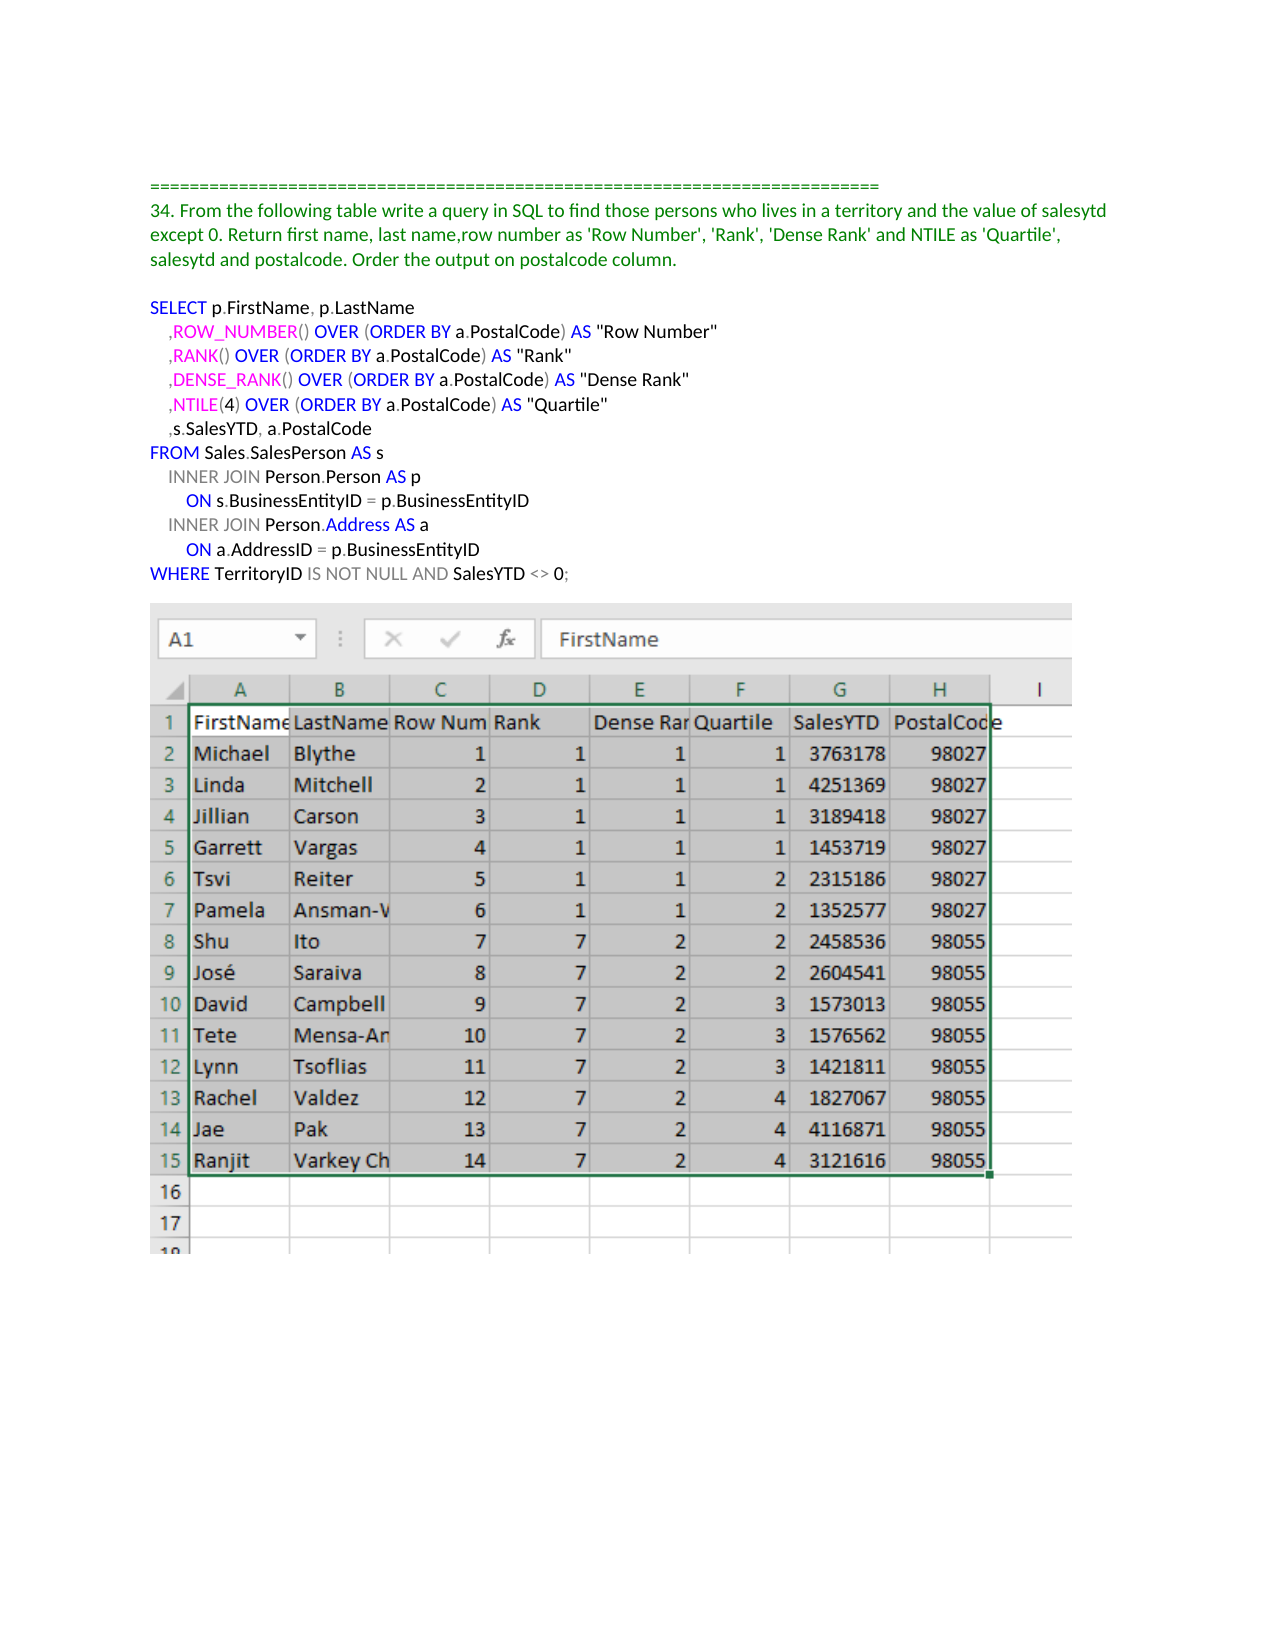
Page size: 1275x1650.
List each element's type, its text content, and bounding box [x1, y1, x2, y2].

text ,s.SalesYTD, a.PostalCode [150, 416, 1125, 440]
text ,DENSE_RANK() OVER (ORDER BY a.PostalCode) AS "Dense Rank" [150, 367, 1125, 392]
text ,RANK() OVER (ORDER BY a.PostalCode) AS "Rank" [150, 343, 1125, 367]
text ,NTILE(4) OVER (ORDER BY a.PostalCode) AS "Quartile" [150, 392, 1125, 416]
text 34. From the following table write a query in SQL to find those persons who lives in a territory and the value of salesytd except 0. Return first name, last name,row number as 'Row Number', 'Rank', 'Dense Rank' and NTILE as 'Quartile', salesytd and postalcode. Order the output on postalcode column. [150, 198, 1125, 271]
text ON a.AddressID = p.BusinessEntityID [150, 537, 1125, 561]
text ========================================================================== [150, 174, 1125, 198]
text INNER JOIN Person.Address AS a [150, 512, 1125, 537]
text INNER JOIN Person.Person AS p [150, 464, 1125, 488]
text SELECT p.FirstName, p.LastName [150, 295, 1125, 319]
picture [150, 603, 1072, 1254]
text ,ROW_NUMBER() OVER (ORDER BY a.PostalCode) AS "Row Number" [150, 319, 1125, 343]
text WHERE TerritoryID IS NOT NULL AND SalesYTD <> 0; [150, 561, 1125, 585]
text FROM Sales.SalesPerson AS s [150, 440, 1125, 464]
text ON s.BusinessEntityID = p.BusinessEntityID [150, 488, 1125, 512]
